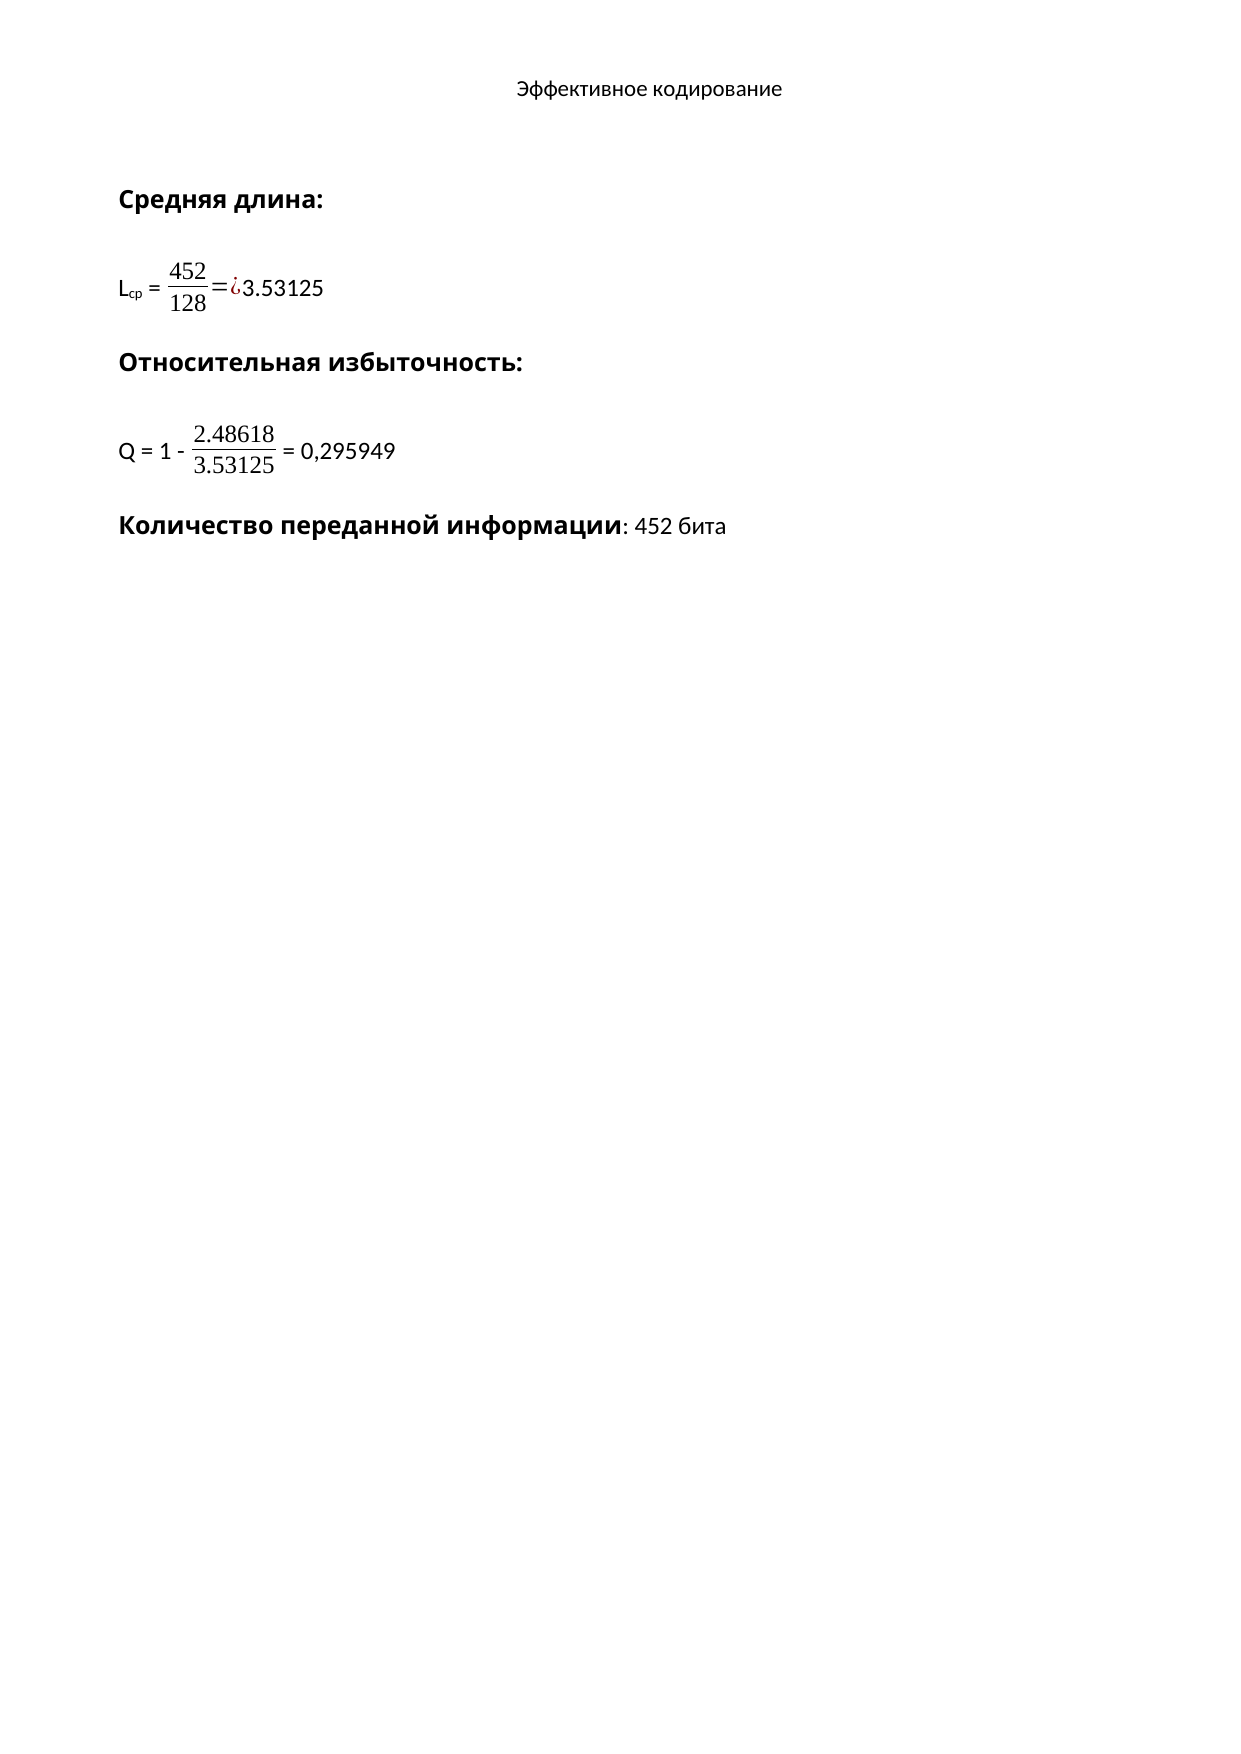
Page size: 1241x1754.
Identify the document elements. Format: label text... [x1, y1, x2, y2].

text Q = 1 - = 0,295949 [118, 421, 1181, 480]
text Lср = 3.53125 [118, 258, 1181, 317]
subtitle Относительная избыточность: [118, 345, 1181, 379]
text Количество переданной информации: 452 бита [118, 507, 1181, 541]
subtitle Средняя длина: [118, 182, 1181, 216]
